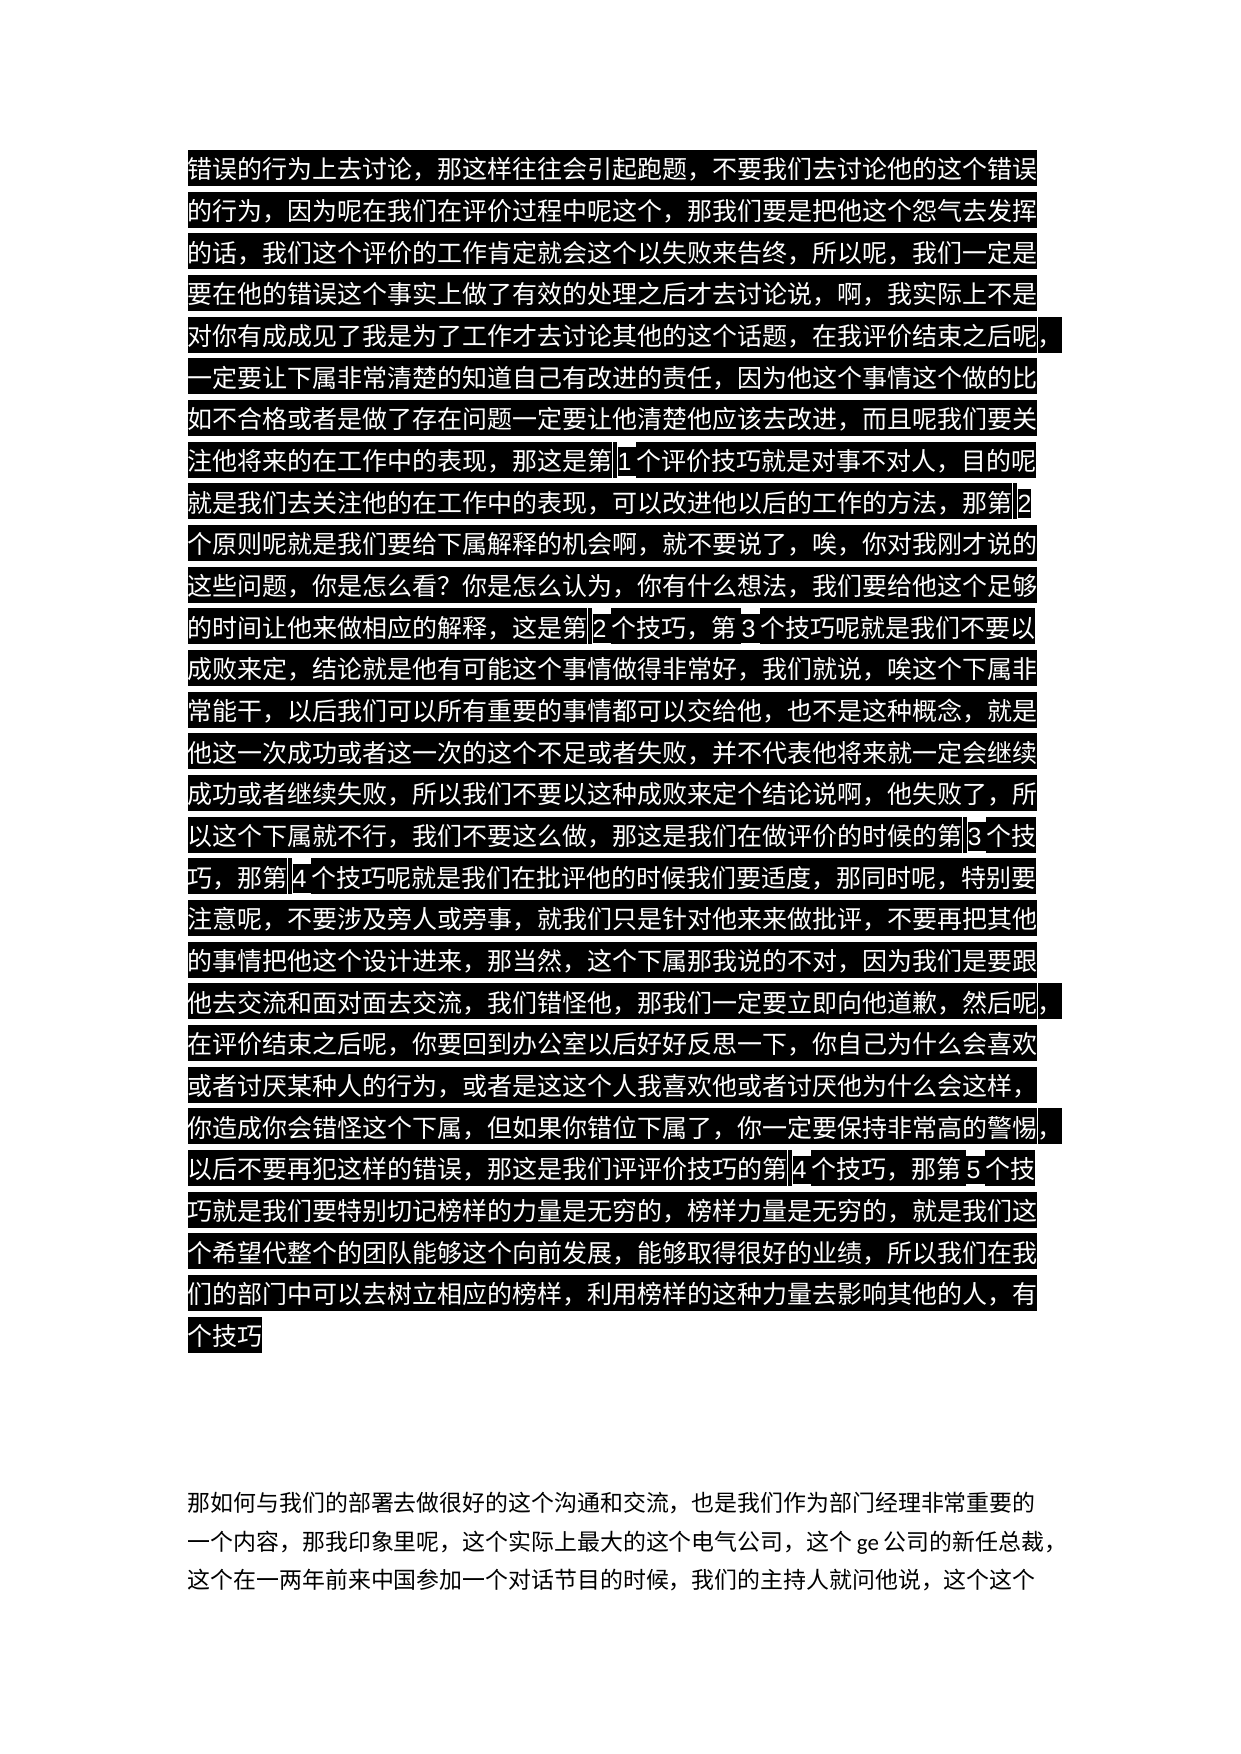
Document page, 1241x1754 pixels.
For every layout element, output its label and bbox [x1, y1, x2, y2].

text [187, 150, 1053, 1353]
text [187, 1485, 1053, 1595]
